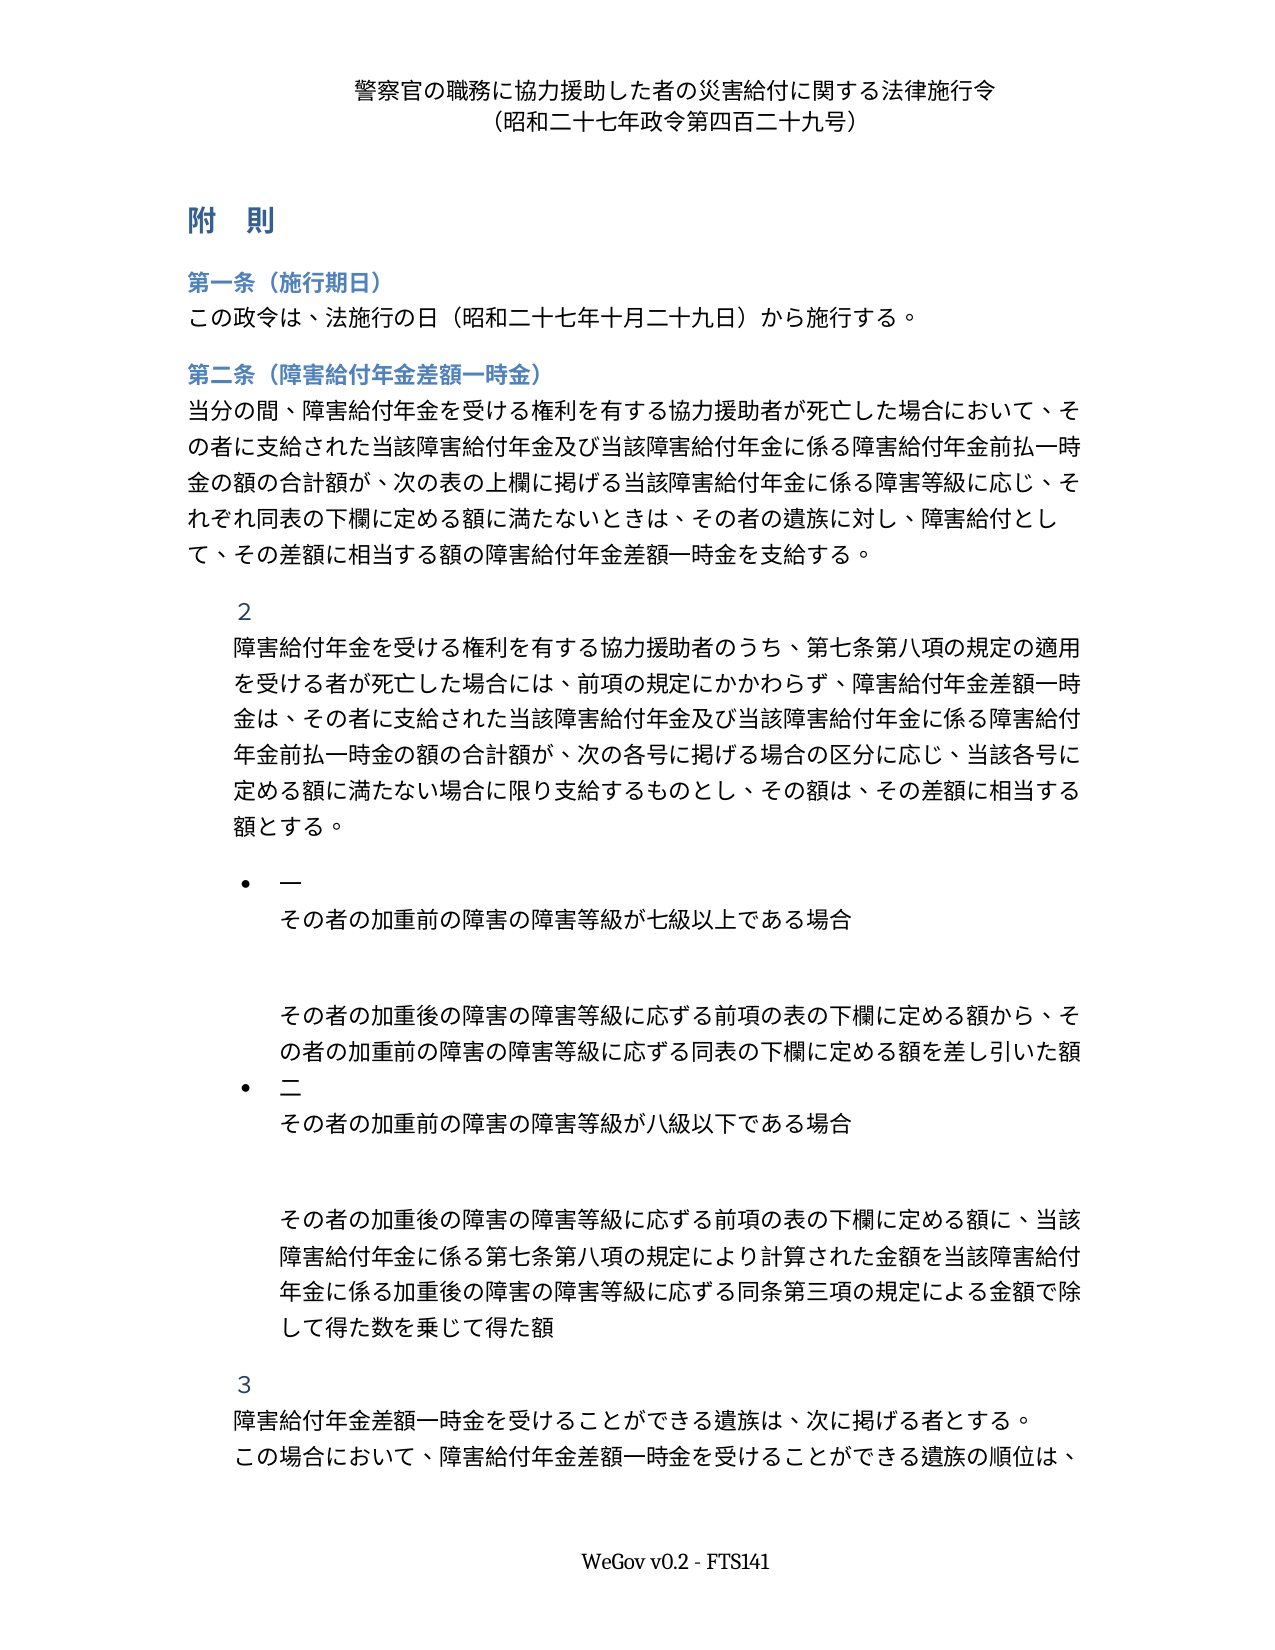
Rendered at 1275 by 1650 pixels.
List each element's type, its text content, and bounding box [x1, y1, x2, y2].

text 当分の間、障害給付年金を受ける権利を有する協力援助者が死亡した場合において、その者に支給された当該障害給付年金及び当該障害給付年金に係る障害給付年金前払一時金の額の合計額が、次の表の上欄に掲げる当該障害給付年金に係る障害等級に応じ、それぞれ同表の下欄に定める額に満たないときは、その者の遺族に対し、障害給付として、その差額に相当する額の障害給付年金差額一時金を支給する。 [187, 395, 1087, 570]
text この政令は、法施行の日（昭和二十七年十月二十九日）から施行する。 [187, 302, 1087, 334]
subtitle 附 則 [187, 200, 1087, 240]
subtitle ２ [233, 596, 1087, 627]
subtitle 第二条（障害給付年金差額一時金） [187, 359, 1087, 390]
list 二 その者の加重前の障害の障害等級が八級以下である場合 その者の加重後の障害の障害等級に応ずる前項の表の下欄に定める額に、当該障害給付年金に係る第七条第八項の規定により計算された金額を当該障害給付年金に係る加重後の障害の障害等級に応ずる同条第三項の規定による金額で除して得た数を乗じて得た額 [242, 1072, 1087, 1343]
text 障害給付年金差額一時金を受けることができる遺族は、次に掲げる者とする。 この場合において、障害給付年金差額一時金を受けることができる遺族の順位は、次の各号の順序とし、当該各号に掲げる者のうちにあつては、それぞれ当該各号に掲げる順序とし、父母については、養父母を先にし、実父母を後にする。 [233, 1405, 1087, 1472]
subtitle 第一条（施行期日） [187, 266, 1087, 298]
subtitle ３ [233, 1369, 1087, 1400]
list 一 その者の加重前の障害の障害等級が七級以上である場合 その者の加重後の障害の障害等級に応ずる前項の表の下欄に定める額から、その者の加重前の障害の障害等級に応ずる同表の下欄に定める額を差し引いた額 [242, 868, 1087, 1067]
text 障害給付年金を受ける権利を有する協力援助者のうち、第七条第八項の規定の適用を受ける者が死亡した場合には、前項の規定にかかわらず、障害給付年金差額一時金は、その者に支給された当該障害給付年金及び当該障害給付年金に係る障害給付年金前払一時金の額の合計額が、次の各号に掲げる場合の区分に応じ、当該各号に定める額に満たない場合に限り支給するものとし、その額は、その差額に相当する額とする。 [233, 632, 1087, 842]
